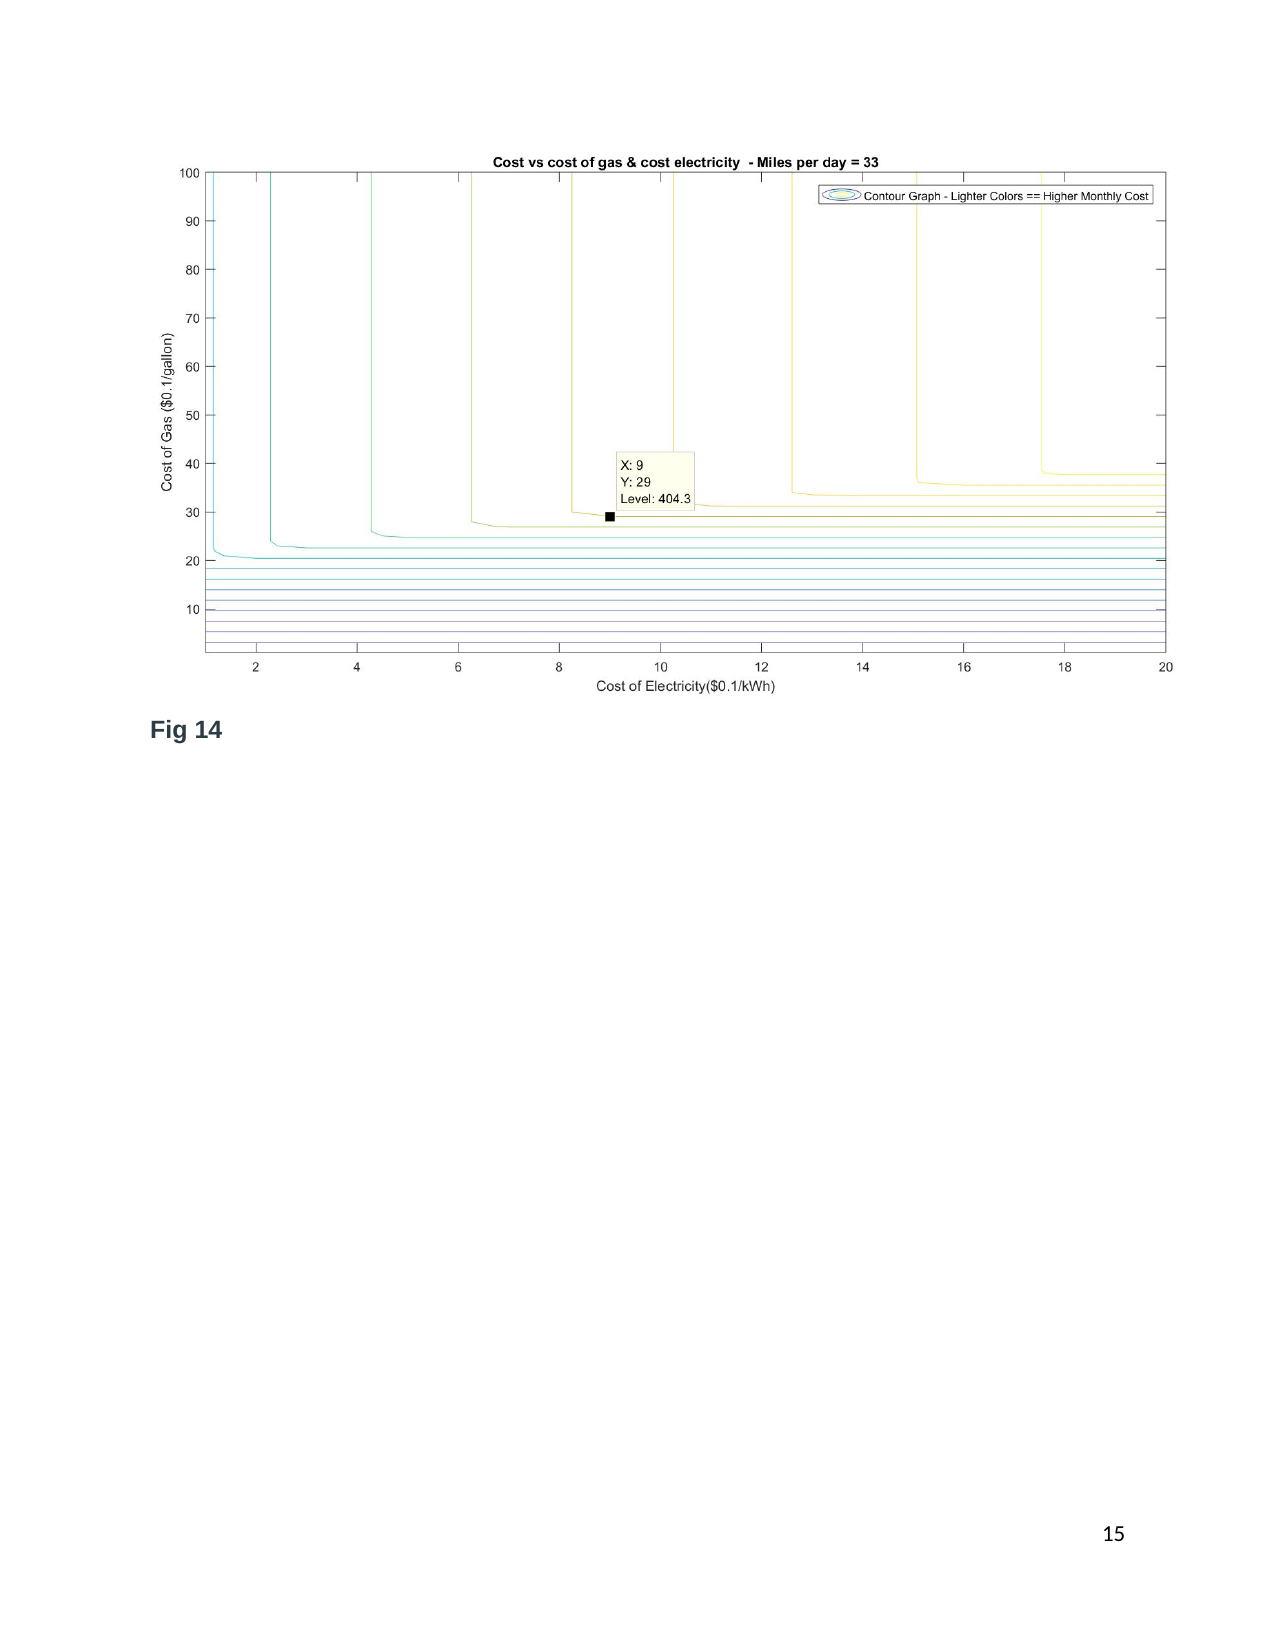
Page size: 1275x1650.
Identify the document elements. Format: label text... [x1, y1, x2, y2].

text Fig 14 [150, 715, 1125, 744]
picture [150, 150, 1184, 697]
